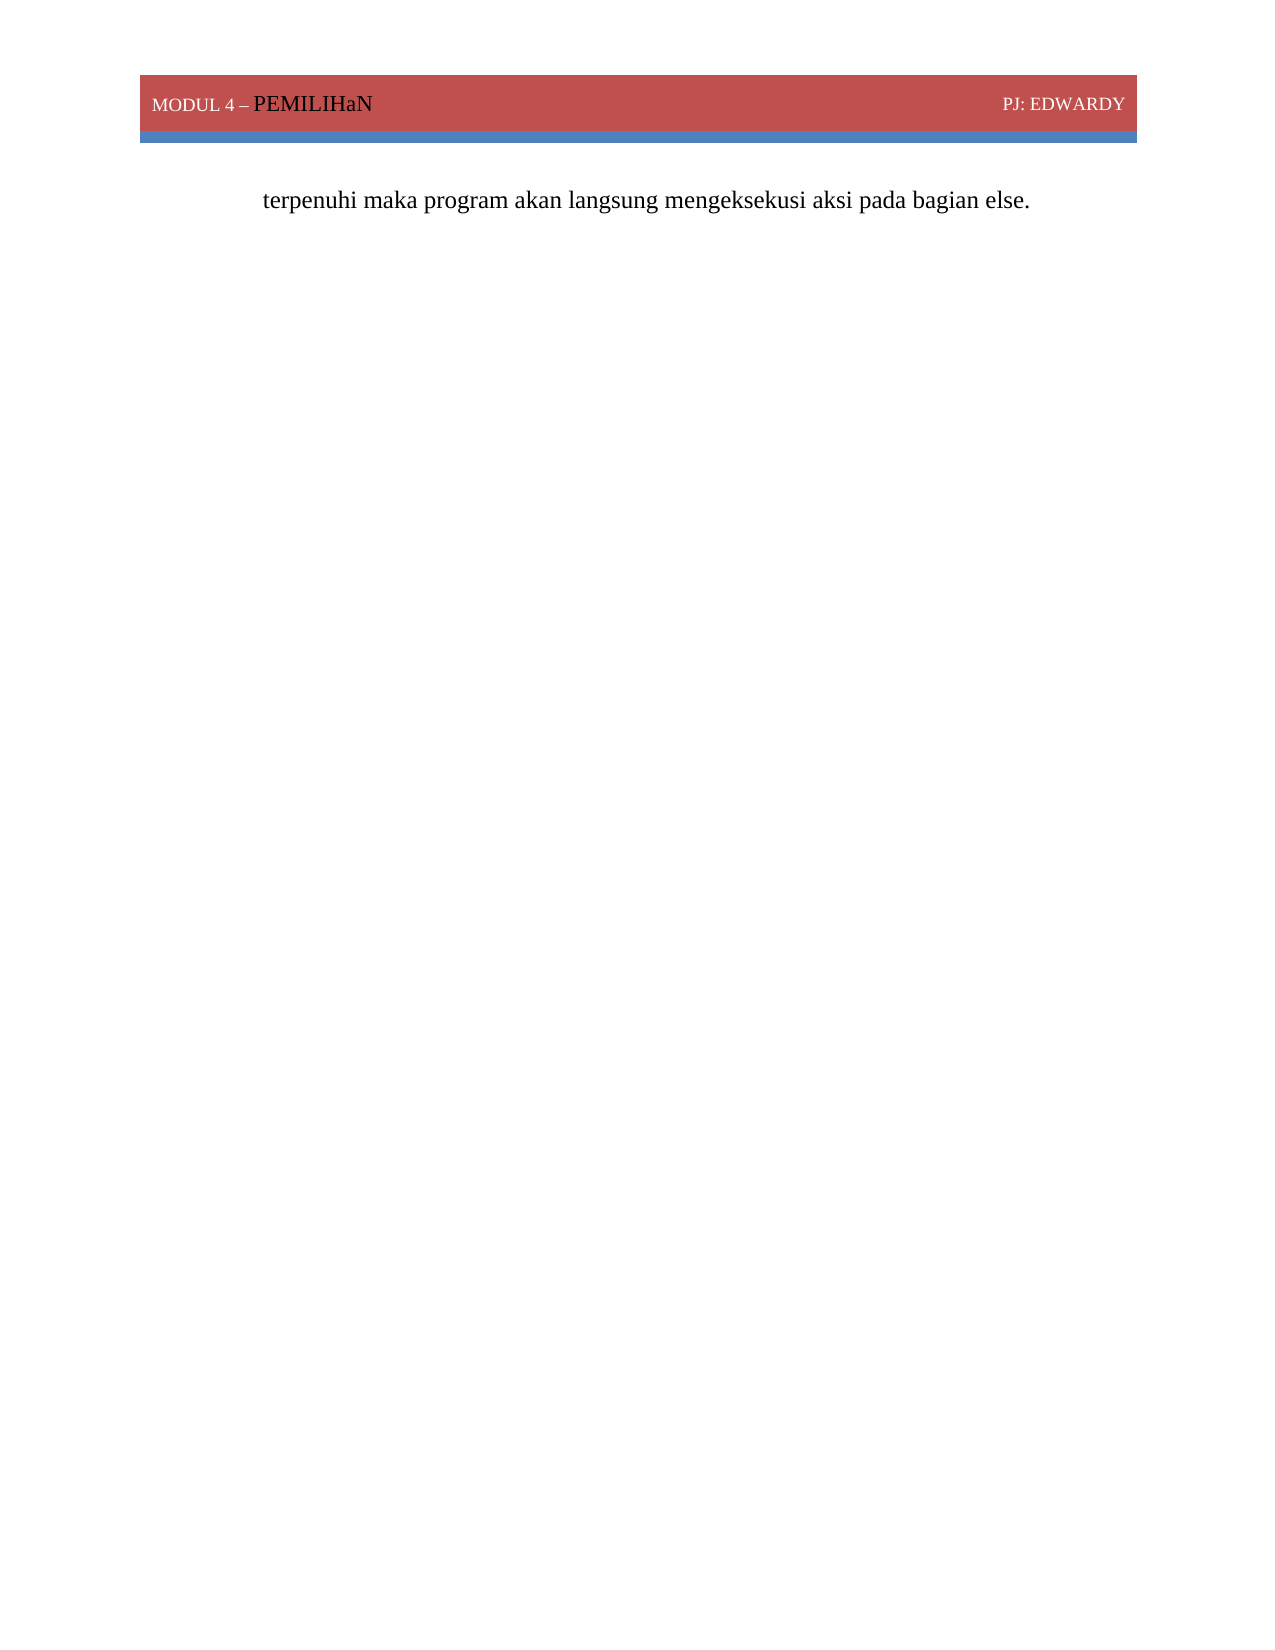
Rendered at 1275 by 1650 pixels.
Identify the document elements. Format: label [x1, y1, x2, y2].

text [263, 185, 1124, 214]
